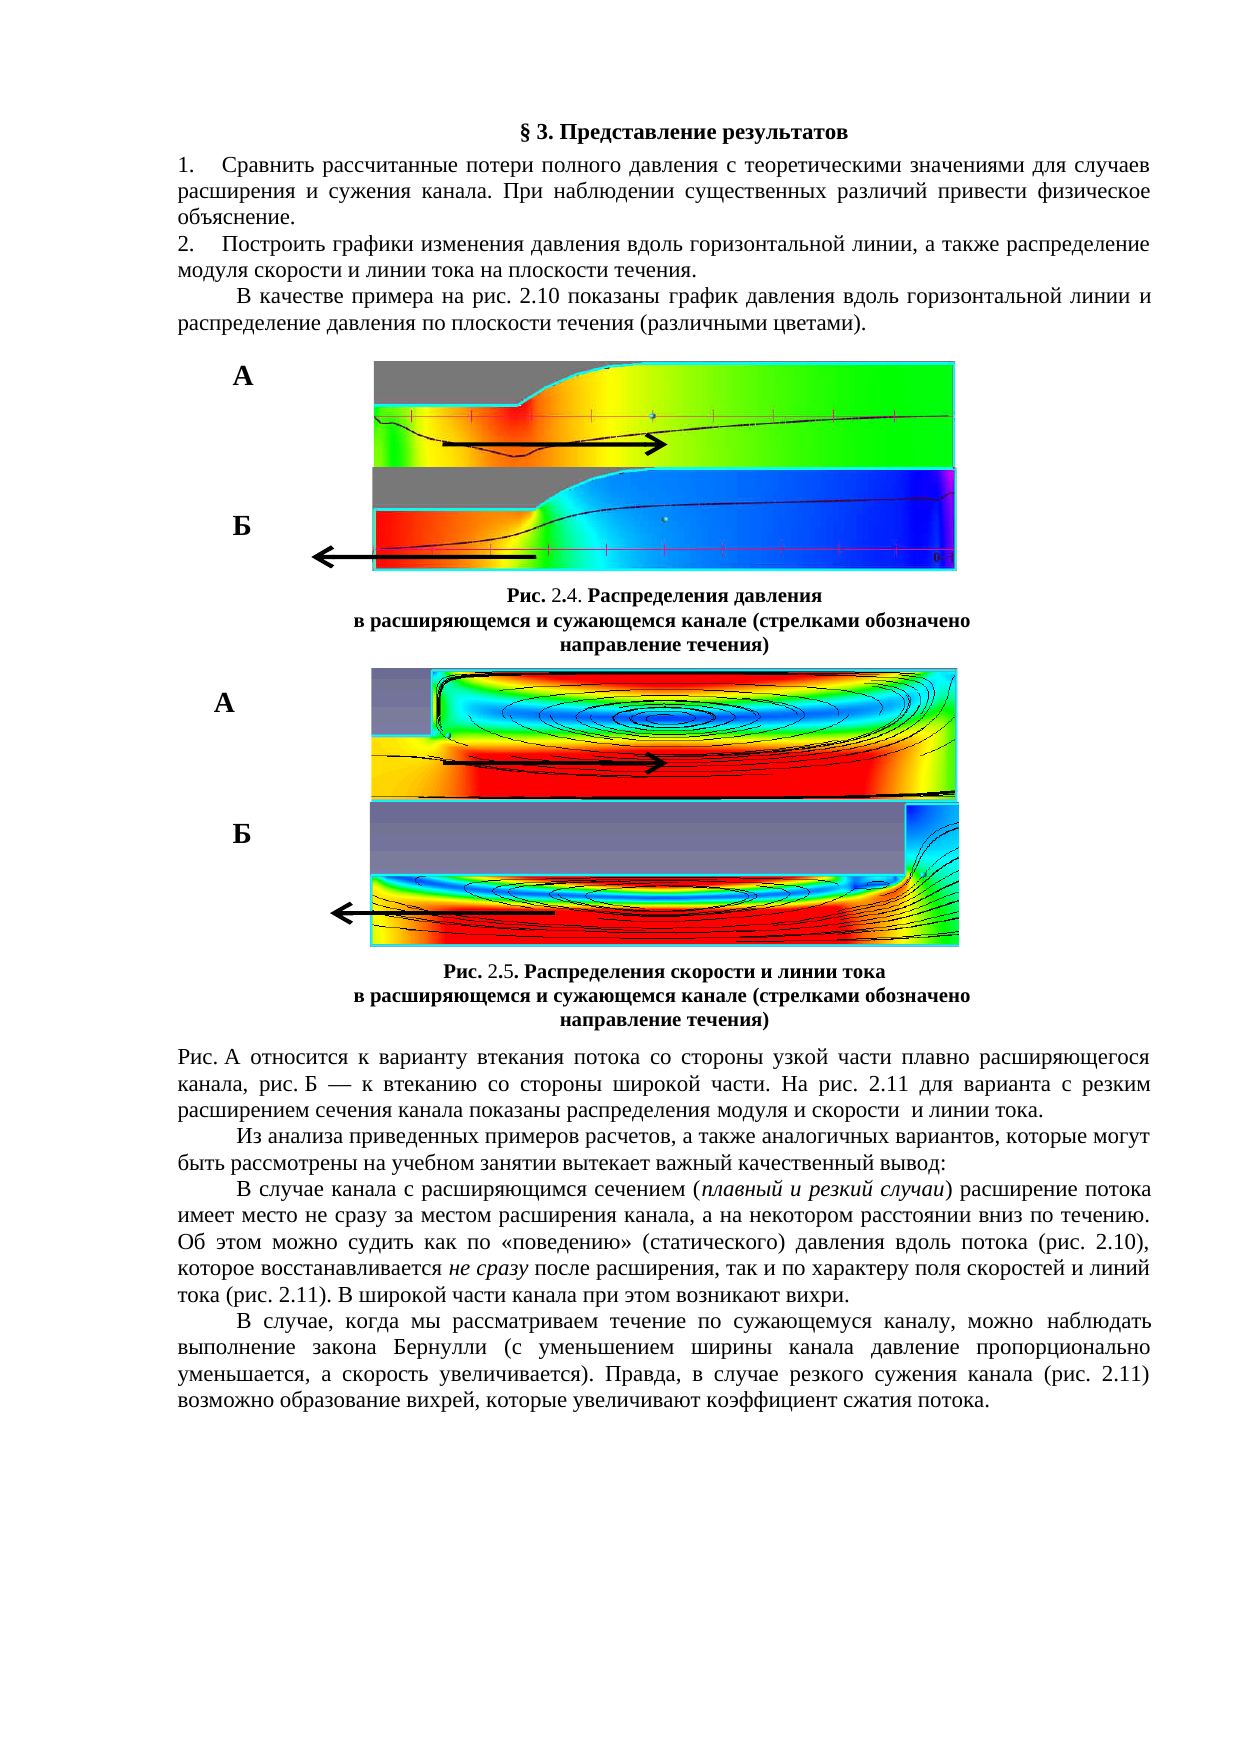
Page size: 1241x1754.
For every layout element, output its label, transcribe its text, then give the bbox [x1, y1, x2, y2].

text В случае, когда мы рассматриваем течение по сужающемуся каналу, можно наблюдать выполнение закона Бернулли (с уменьшением ширины канала давление пропорционально уменьшается, а скорость увеличивается). Правда, в случае резкого сужения канала (рис. 2.11) возможно образование вихрей, которые увеличивают коэффициент сжатия потока. [177, 1307, 1152, 1412]
list Построить графики изменения давления вдоль горизонтальной линии, а также распределение модуля скорости и линии тока на плоскости течения. [177, 230, 1152, 282]
list Сравнить рассчитанные потери полного давления с теоретическими значениями для случаев расширения и сужения канала. При наблюдении существенных различий привести физическое объяснение. [177, 151, 1152, 230]
subtitle Представление результатов [177, 118, 1152, 144]
text В качестве примера на рис. 2.10 показаны график давления вдоль горизонтальной линии и распределение давления по плоскости течения (различными цветами). [177, 282, 1152, 335]
picture [372, 361, 957, 571]
text В случае канала с расширяющимся сечением (плавный и резкий случаи) расширение потока имеет место не сразу за местом расширения канала, а на некотором расстоянии вниз по течению. Об этом можно судить как по «поведению» (статического) давления вдоль потока (рис. 2.10), которое восстанавливается не сразу после расширения, так и по характеру поля скоростей и линий тока (рис. 2.11). В широкой части канала при этом возникают вихри. [177, 1175, 1152, 1307]
text Из анализа приведенных примеров расчетов, а также аналогичных вариантов, которые могут быть рассмотрены на учебном занятии вытекает важный качественный вывод: [177, 1122, 1152, 1175]
text Рис. А относится к варианту втекания потока со стороны узкой части плавно расширяющегося канала, рис. Б ― к втеканию со стороны широкой части. На рис. 2.11 для варианта с резким расширением сечения канала показаны распределения модуля и скорости и линии тока. [177, 1043, 1152, 1122]
picture [369, 668, 959, 947]
